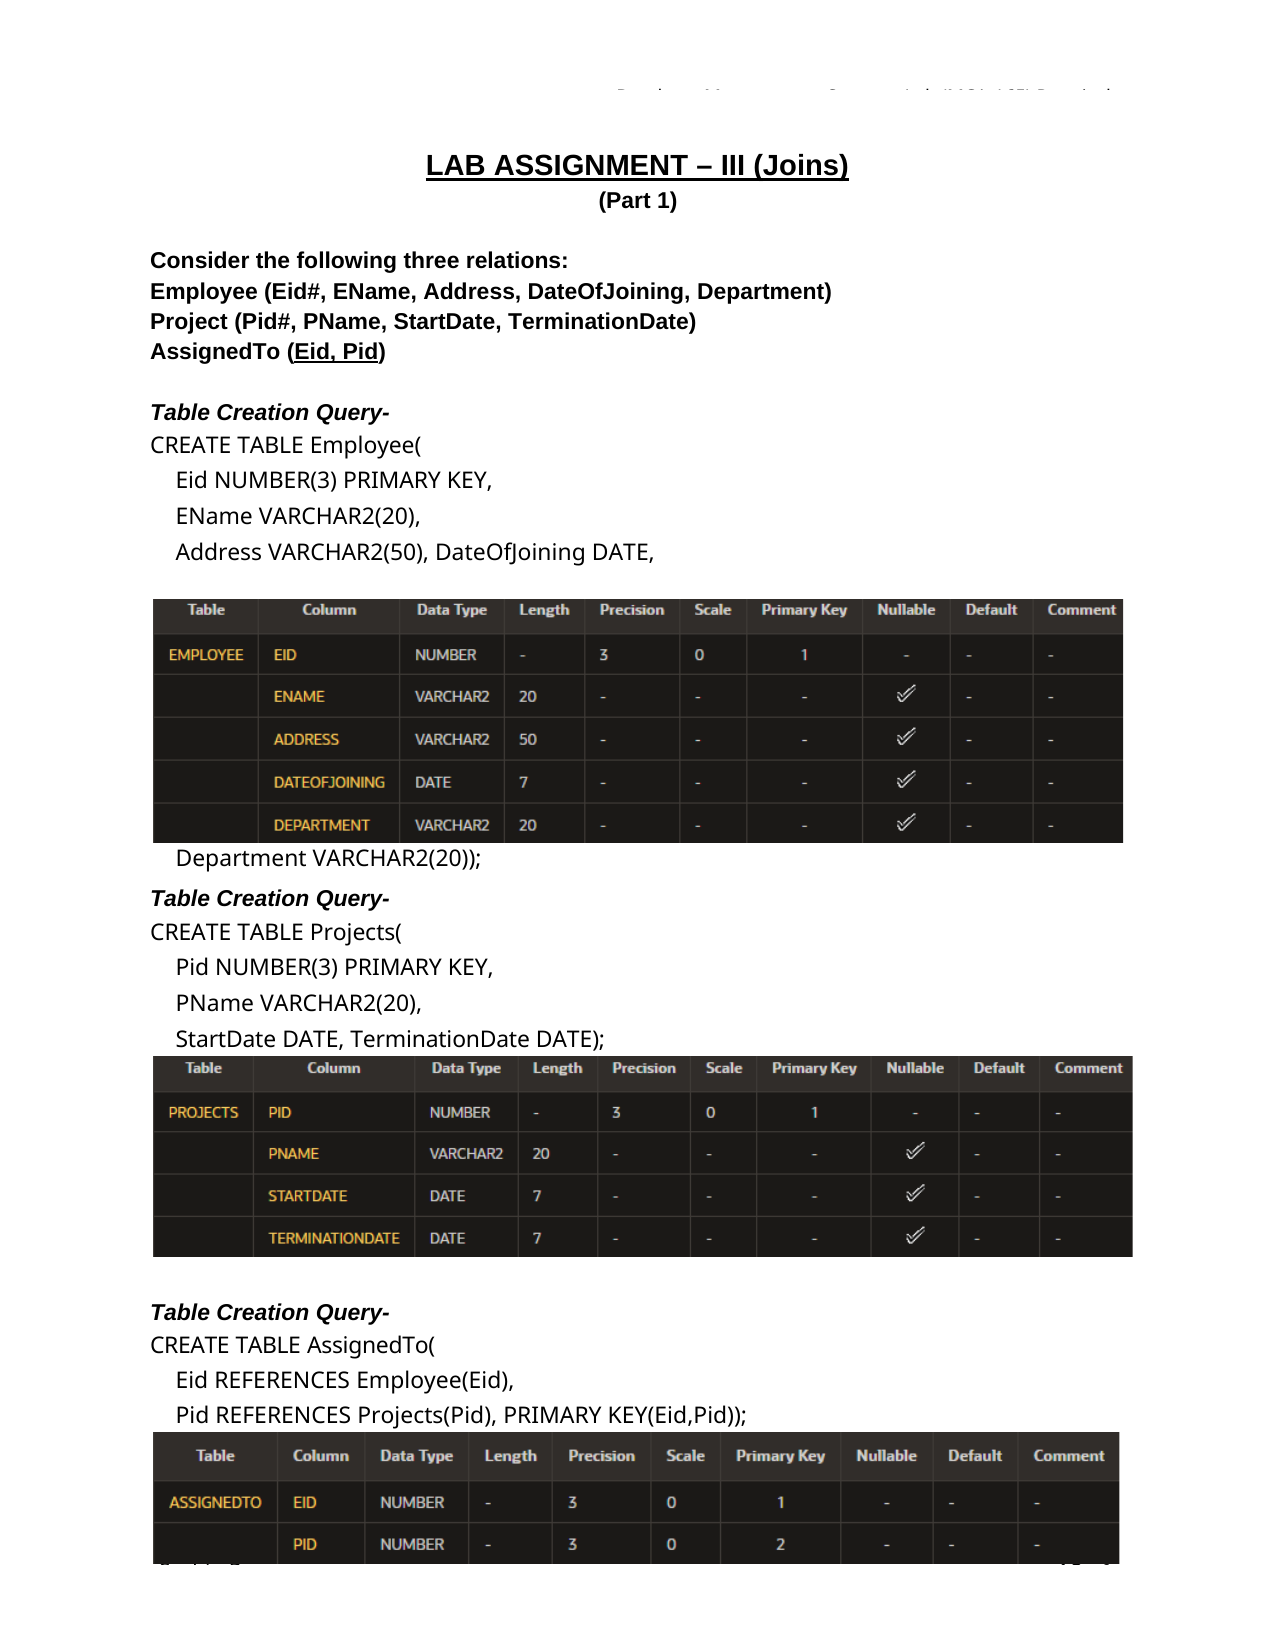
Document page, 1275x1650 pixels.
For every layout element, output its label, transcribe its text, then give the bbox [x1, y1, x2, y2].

text AssignedTo (Eid, Pid) [150, 338, 1171, 364]
subtitle (Part 1) [223, 187, 1053, 213]
text Table Creation Query- [150, 399, 1171, 425]
text StartDate DATE, TerminationDate DATE); [175, 1023, 1171, 1054]
text CREATE TABLE AssignedTo( [150, 1329, 1171, 1360]
subtitle Employee (Eid#, EName, Address, DateOfJoining, Department) Project (Pid#, PName, StartDate, TerminationDate) [150, 278, 902, 334]
text CREATE TABLE Employee( [150, 429, 1171, 460]
text Eid NUMBER(3) PRIMARY KEY, EName VARCHAR2(20), [175, 464, 508, 531]
text Eid REFERENCES Employee(Eid), [175, 1364, 1171, 1395]
text Address VARCHAR2(50), DateOfJoining DATE, Department VARCHAR2(20)); [175, 843, 667, 873]
text Pid NUMBER(3) PRIMARY KEY, PName VARCHAR2(20), [175, 951, 508, 1018]
subtitle LAB ASSIGNMENT – III (Joins) [223, 148, 1052, 182]
text CREATE TABLE Projects( [150, 916, 1171, 947]
text Address VARCHAR2(50), DateOfJoining DATE, Department VARCHAR2(20)); [175, 536, 667, 599]
picture [153, 1432, 1120, 1564]
picture [153, 599, 1124, 843]
picture [153, 1056, 1133, 1257]
text Table Creation Query- [150, 885, 1171, 912]
text Table Creation Query- [150, 1298, 1171, 1325]
text Pid REFERENCES Projects(Pid), PRIMARY KEY(Eid,Pid)); [175, 1399, 1171, 1431]
text Consider the following three relations: [150, 247, 1171, 274]
